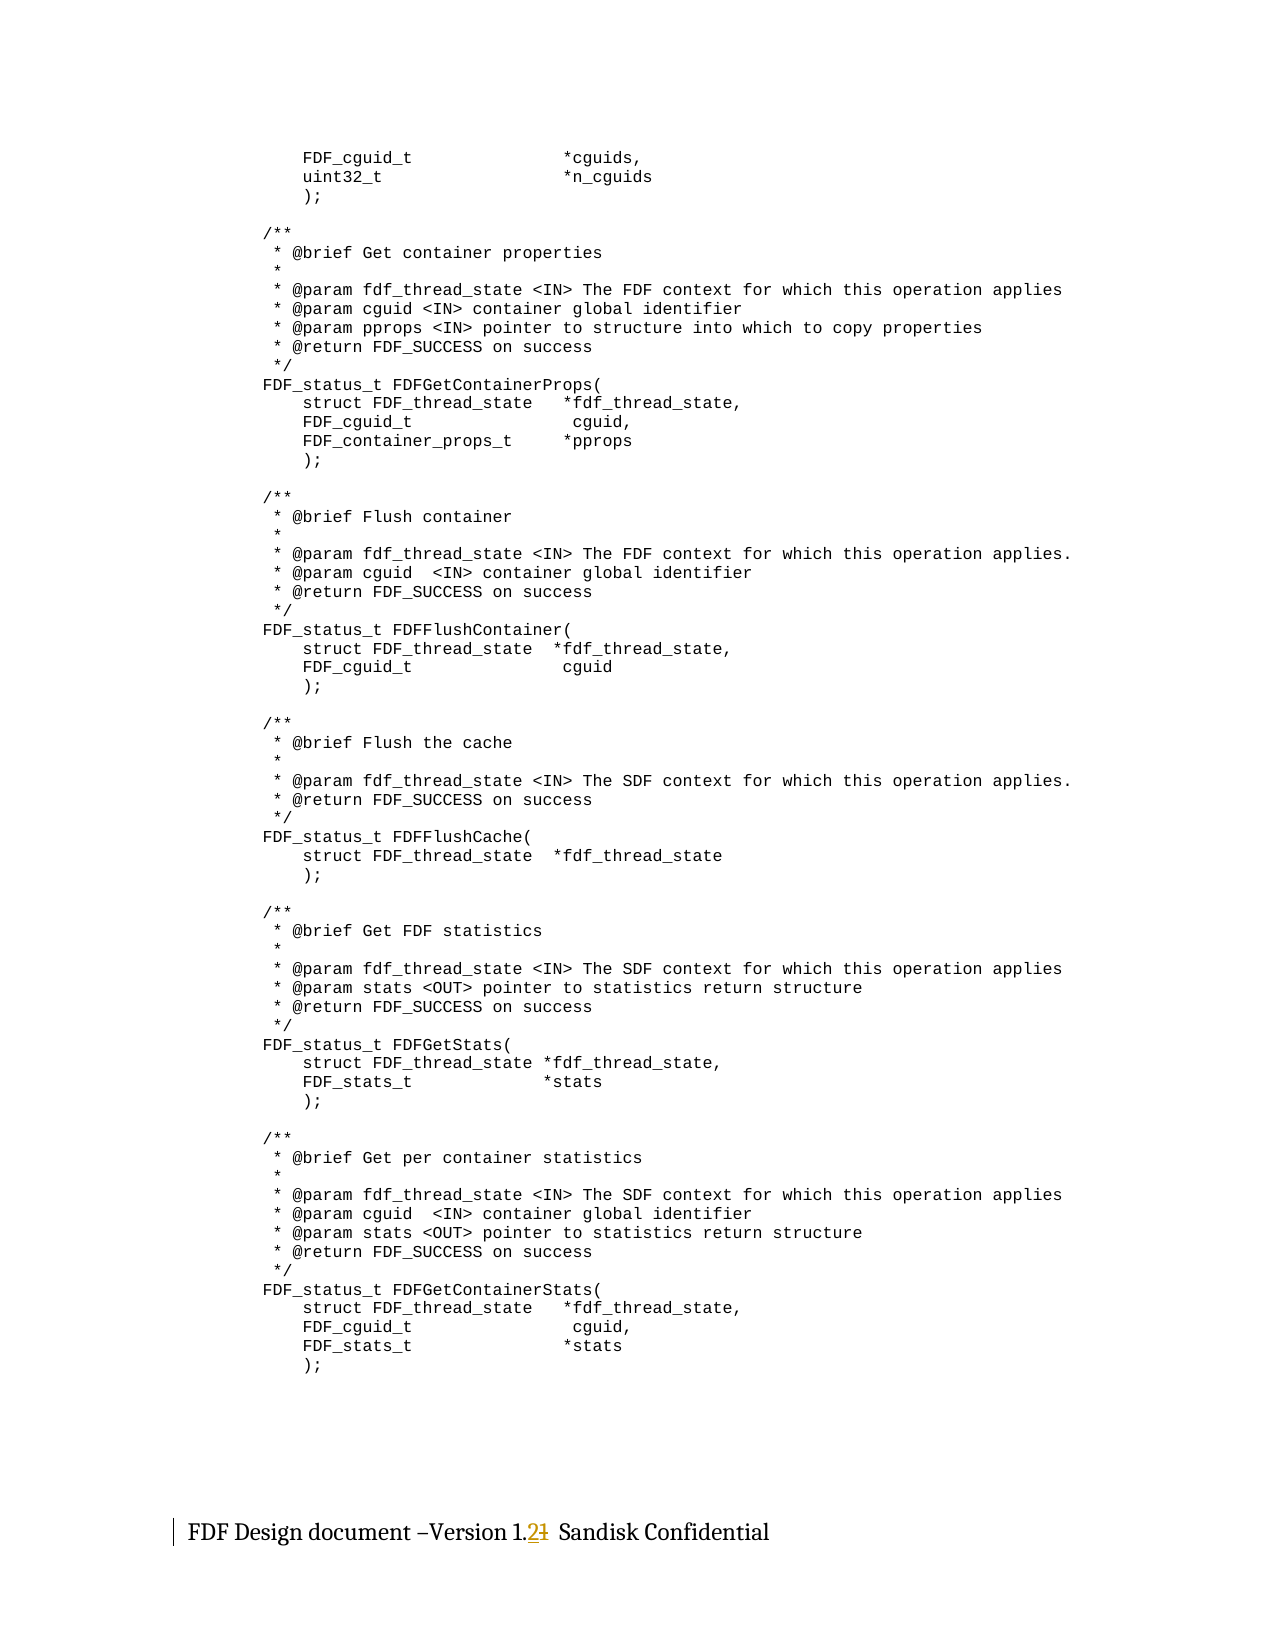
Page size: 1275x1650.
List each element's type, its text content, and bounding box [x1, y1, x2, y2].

text * @return FDF_SUCCESS on success [262, 584, 1087, 602]
text struct FDF_thread_state *fdf_thread_state [262, 848, 1087, 866]
text struct FDF_thread_state *fdf_thread_state, [262, 395, 1087, 414]
text struct FDF_thread_state *fdf_thread_state, [262, 1055, 1087, 1074]
text struct FDF_thread_state *fdf_thread_state, [262, 640, 1087, 659]
text FDF_status_t FDFFlushCache( [262, 829, 1087, 848]
text * @return FDF_SUCCESS on success [262, 338, 1087, 357]
text FDF_cguid_t cguid [262, 659, 1087, 678]
text * @return FDF_SUCCESS on success [262, 791, 1087, 810]
text * @return FDF_SUCCESS on success [262, 1243, 1087, 1262]
text * @brief Get container properties [262, 244, 1087, 263]
text /** [262, 489, 1087, 508]
text * @return FDF_SUCCESS on success [262, 998, 1087, 1017]
text * @param fdf_thread_state <IN> The SDF context for which this operation applies. [262, 772, 1087, 791]
text * @param fdf_thread_state <IN> The FDF context for which this operation applies [262, 282, 1087, 301]
text struct FDF_thread_state *fdf_thread_state, [262, 1300, 1087, 1319]
text FDF_stats_t *stats [262, 1074, 1087, 1093]
text */ [262, 810, 1087, 829]
text * @param fdf_thread_state <IN> The SDF context for which this operation applies [262, 1187, 1087, 1206]
text */ [262, 1262, 1087, 1281]
text ); [262, 678, 1087, 697]
text * @brief Flush container [262, 508, 1087, 527]
text /** [262, 716, 1087, 734]
text * @param stats <OUT> pointer to statistics return structure [262, 979, 1087, 998]
text FDF_cguid_t cguid, [262, 1319, 1087, 1338]
text FDF_cguid_t *cguids, [262, 150, 1087, 169]
text * @brief Flush the cache [262, 734, 1087, 753]
text FDF_stats_t *stats [262, 1338, 1087, 1357]
text * [262, 1168, 1087, 1187]
text ); [262, 1357, 1087, 1376]
text * [262, 942, 1087, 961]
text * @param cguid <IN> container global identifier [262, 1206, 1087, 1225]
text * @param pprops <IN> pointer to structure into which to copy properties [262, 320, 1087, 338]
text * @brief Get per container statistics [262, 1149, 1087, 1168]
text */ [262, 602, 1087, 621]
text FDF_cguid_t cguid, [262, 414, 1087, 433]
text * [262, 527, 1087, 546]
text * @param fdf_thread_state <IN> The FDF context for which this operation applies. [262, 546, 1087, 565]
text /** [262, 225, 1087, 244]
text ); [262, 452, 1087, 471]
text * [262, 263, 1087, 282]
text ); [262, 866, 1087, 885]
text * @param fdf_thread_state <IN> The SDF context for which this operation applies [262, 961, 1087, 979]
text */ [262, 1017, 1087, 1036]
text ); [262, 188, 1087, 207]
text * @param stats <OUT> pointer to statistics return structure [262, 1225, 1087, 1243]
text * [262, 753, 1087, 772]
text FDF_status_t FDFGetContainerProps( [262, 376, 1087, 395]
text FDF_status_t FDFFlushContainer( [262, 621, 1087, 640]
text * @brief Get FDF statistics [262, 923, 1087, 942]
text uint32_t *n_cguids [262, 169, 1087, 188]
text /** [262, 904, 1087, 923]
text FDF_status_t FDFGetStats( [262, 1036, 1087, 1055]
text * @param cguid <IN> container global identifier [262, 565, 1087, 584]
text FDF_container_props_t *pprops [262, 433, 1087, 452]
text * @param cguid <IN> container global identifier [262, 301, 1087, 320]
text FDF_status_t FDFGetContainerStats( [262, 1281, 1087, 1300]
text ); [262, 1093, 1087, 1112]
text /** [262, 1130, 1087, 1149]
text */ [262, 357, 1087, 376]
